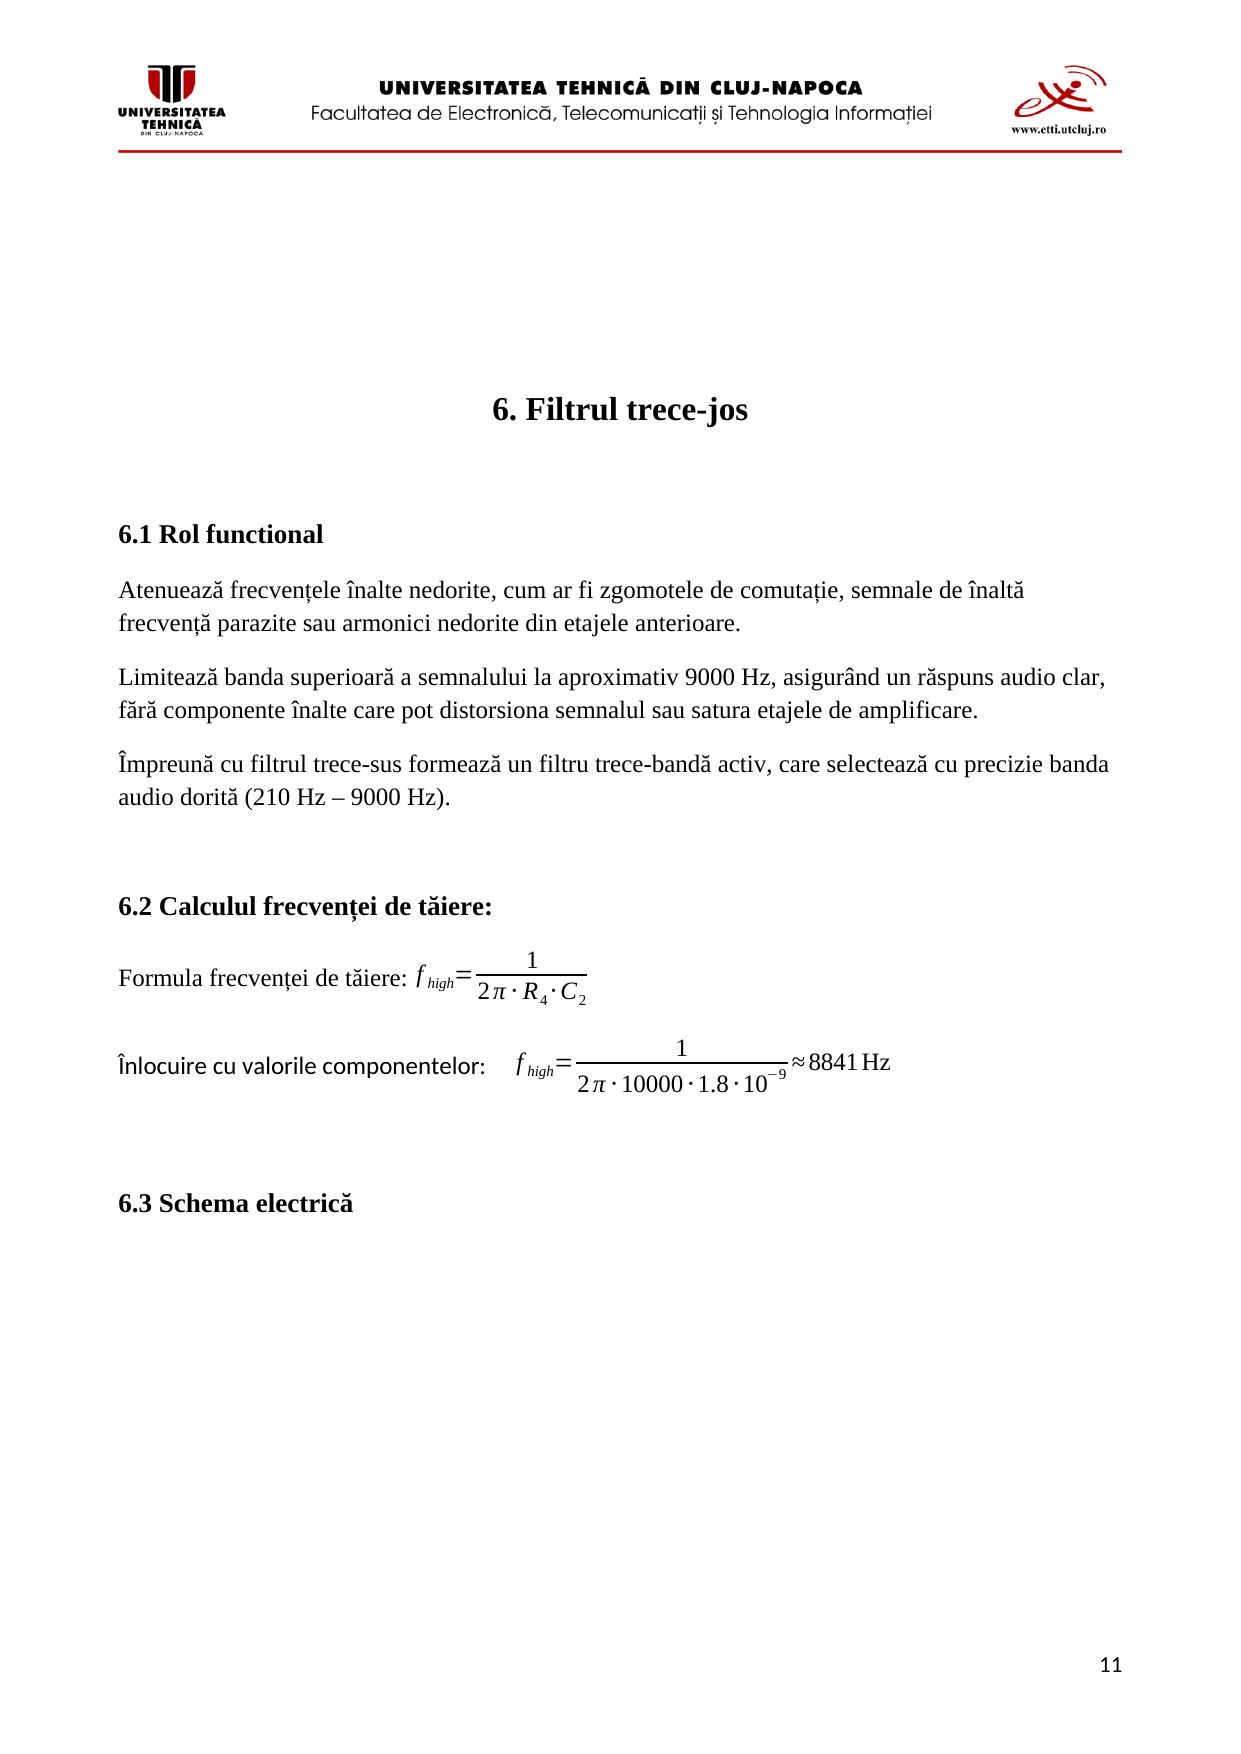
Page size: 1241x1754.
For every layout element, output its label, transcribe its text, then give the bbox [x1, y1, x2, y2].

text Limitează banda superioară a semnalului la aproximativ 9000 Hz, asigurând un răspuns audio clar, fără componente înalte care pot distorsiona semnalul sau satura etajele de amplificare. [118, 662, 1122, 724]
text 6.2 Calculul frecvenței de tăiere: [118, 890, 1122, 921]
text 6.3 Schema electrică [118, 1187, 1122, 1218]
text Atenuează frecvențele înalte nedorite, cum ar fi zgomotele de comutație, semnale de înaltă frecvență parazite sau armonici nedorite din etajele anterioare. [118, 575, 1122, 637]
text 6.1 Rol functional [118, 519, 1122, 550]
picture [118, 65, 1123, 153]
text Înlocuire cu valorile componentelor: [118, 1034, 1122, 1097]
text Împreună cu filtrul trece-sus formează un filtru trece-bandă activ, care selectează cu precizie banda audio dorită (210 Hz – 9000 Hz). [118, 749, 1122, 811]
text 6. Filtrul trece-jos [118, 389, 1122, 427]
text Formula frecvenței de tăiere: [118, 946, 1122, 1009]
